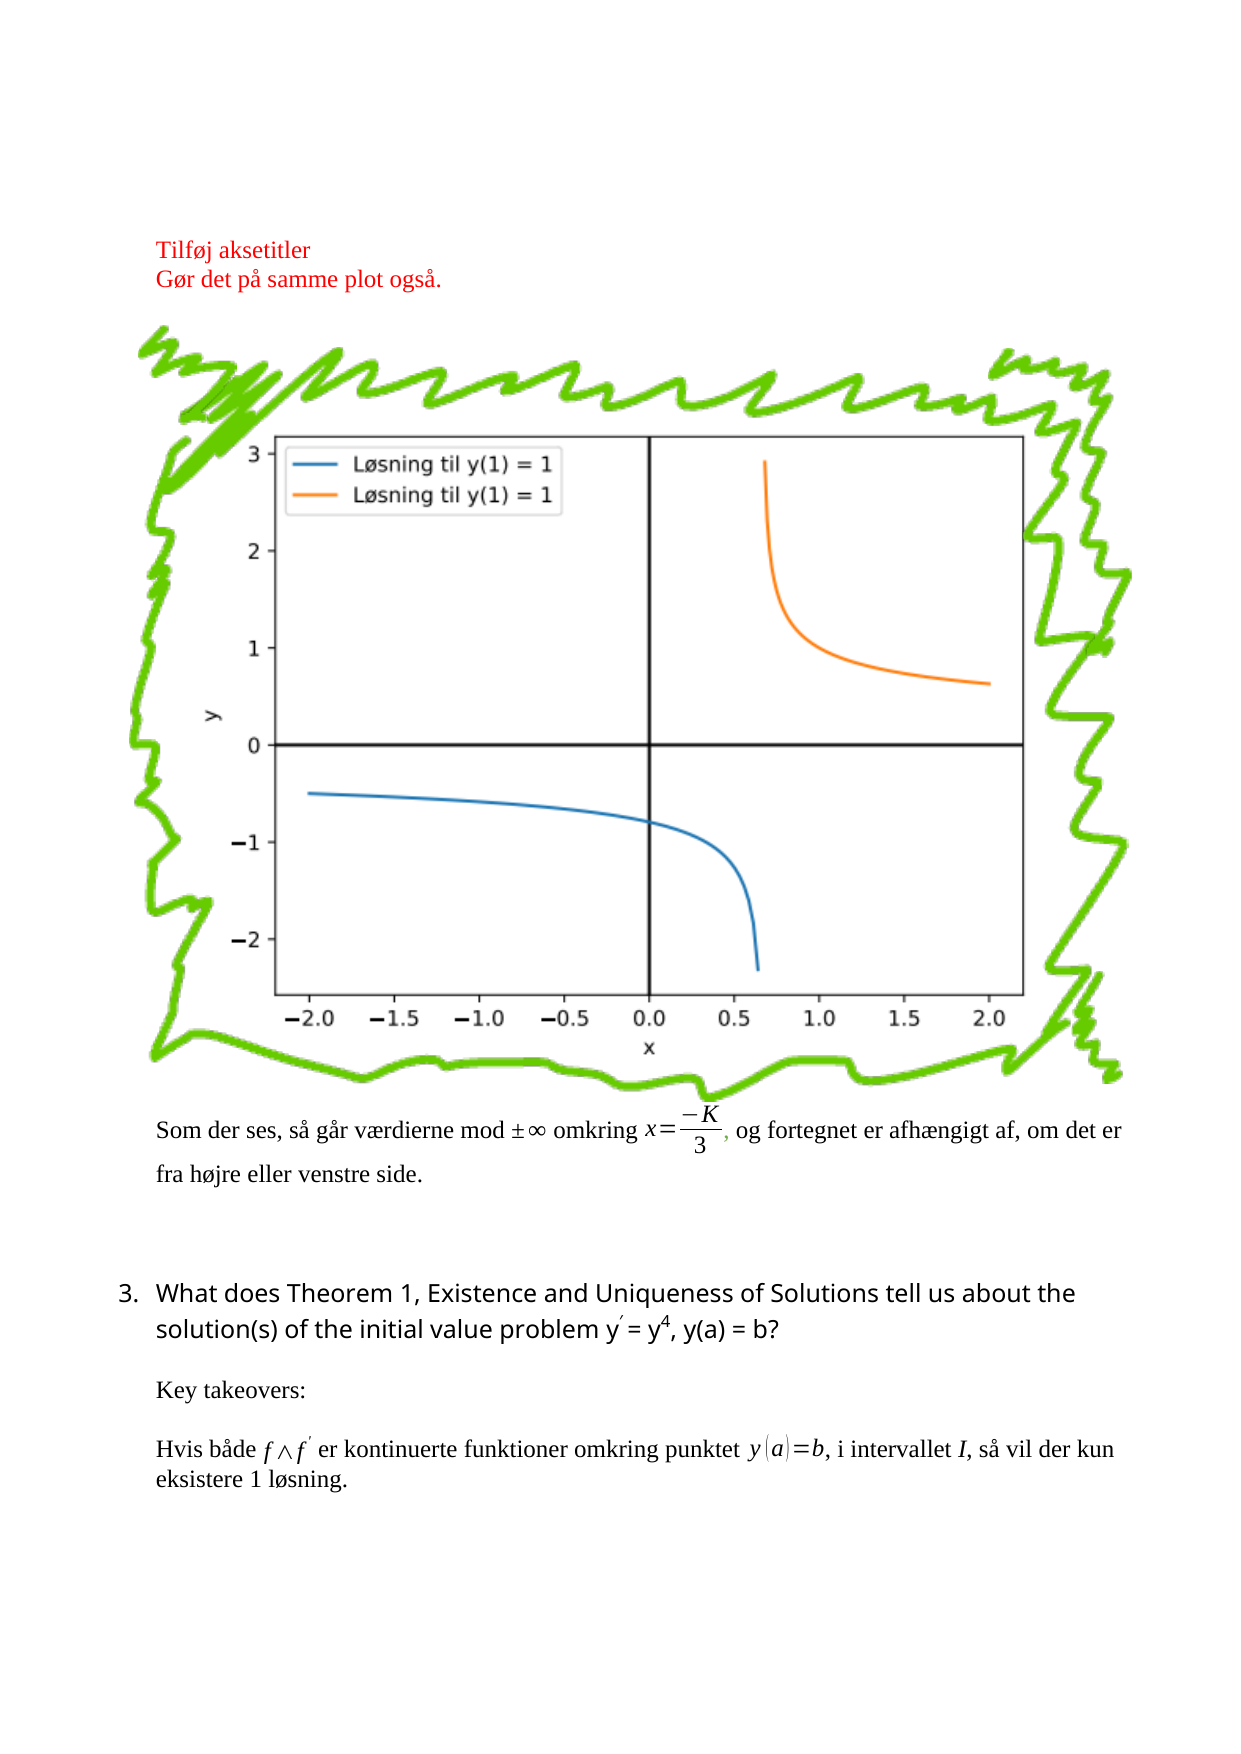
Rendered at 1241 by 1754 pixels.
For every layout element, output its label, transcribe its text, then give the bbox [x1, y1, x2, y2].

list What does Theorem 1, Existence and Uniqueness of Solutions tell us about the solution(s) of the initial value problem y′ = y4, y(a) = b? [118, 1275, 1122, 1346]
text Som der ses, så går værdierne mod omkring , og fortegnet er afhængigt af, om det er fra højre eller venstre side. [156, 1102, 1122, 1188]
text Tilføj aksetitler Gør det på samme plot også. [156, 235, 1122, 293]
text Hvis både er kontinuerte funktioner omkring punktet , i intervallet I, så vil der kun eksistere 1 løsning. [156, 1433, 1122, 1493]
text Key takeovers: [156, 1375, 1122, 1404]
picture [129, 325, 1134, 1102]
